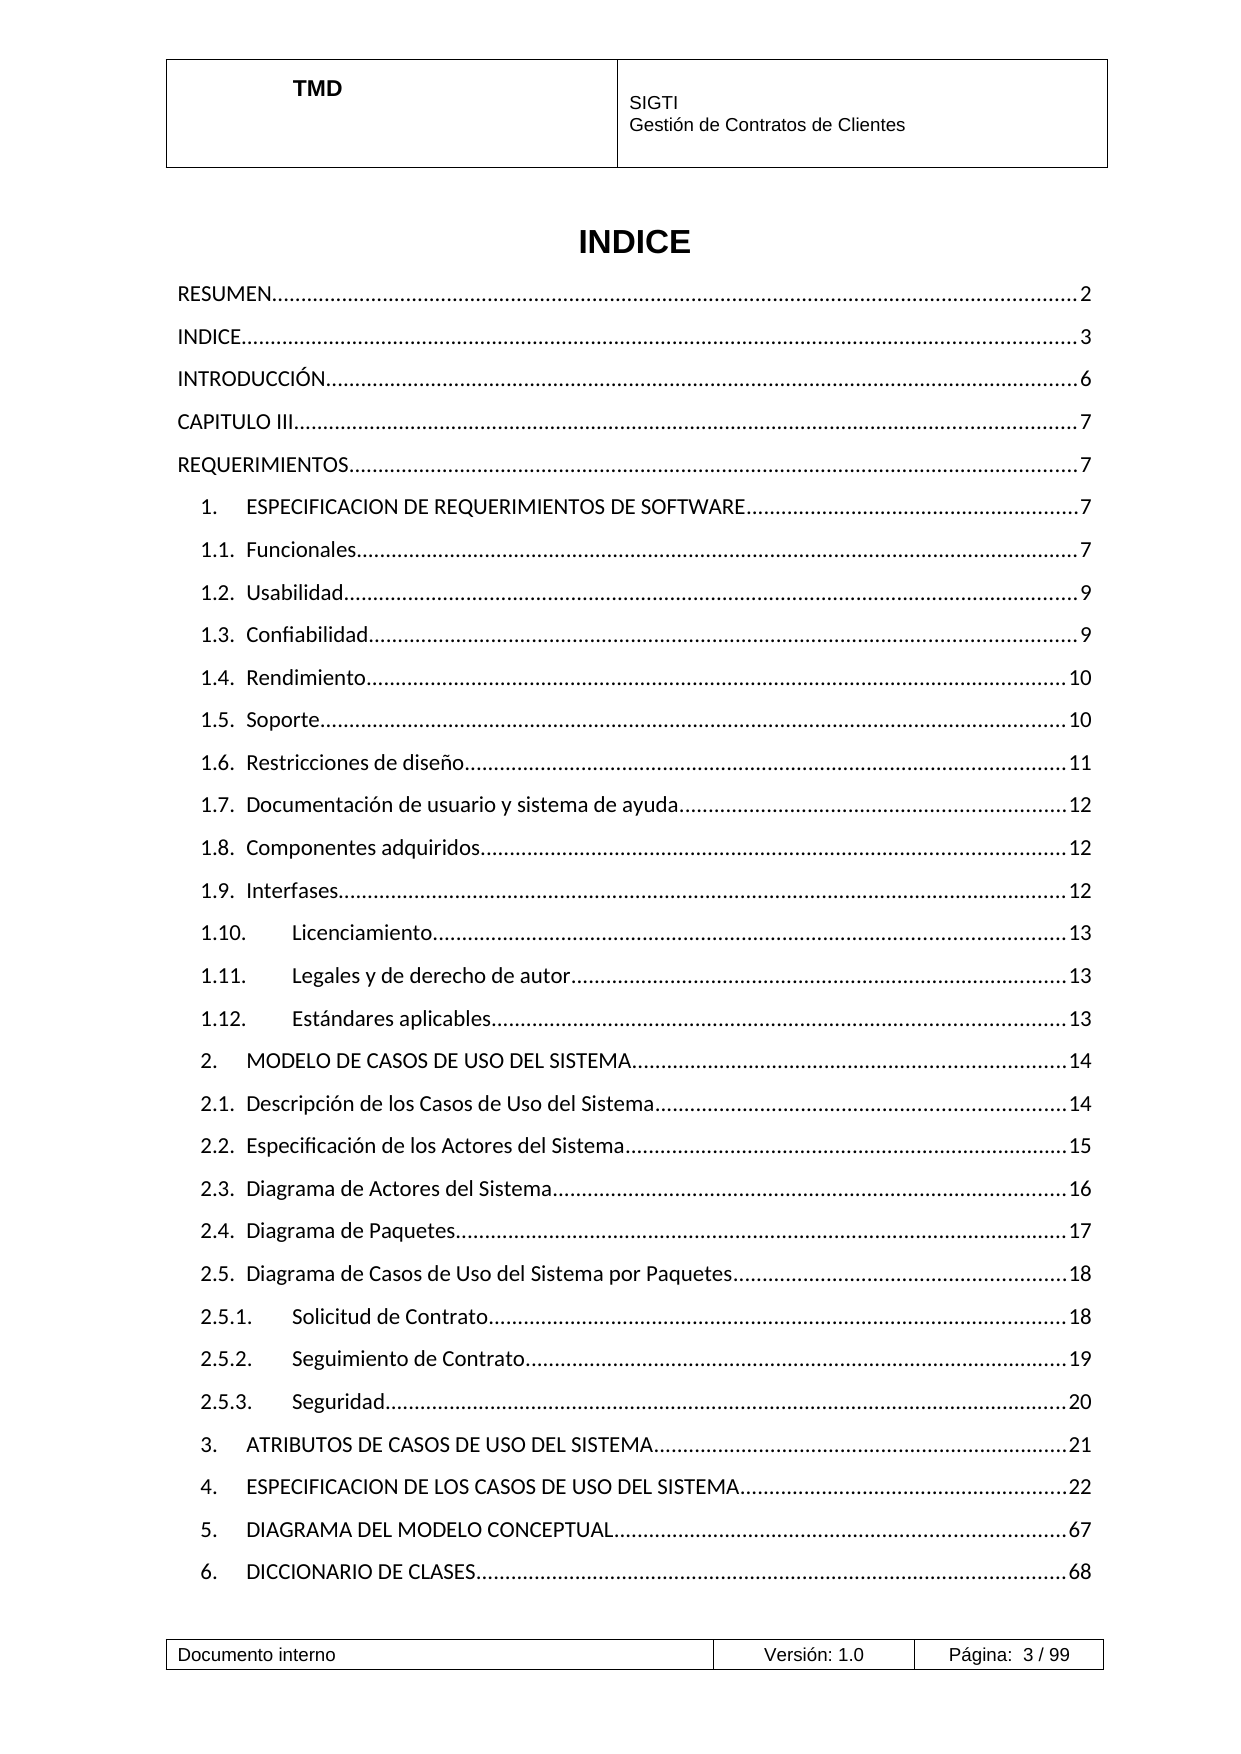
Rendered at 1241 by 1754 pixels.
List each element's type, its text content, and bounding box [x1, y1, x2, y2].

text 2.3. Diagrama de Actores del Sistema 16 [200, 1174, 1092, 1202]
text 1.8. Componentes adquiridos 12 [200, 833, 1092, 861]
text INDICE 3 [177, 322, 1092, 350]
text 2.5.3. Seguridad 20 [200, 1387, 1092, 1415]
text 1.4. Rendimiento 10 [200, 663, 1092, 691]
text 6. DICCIONARIO DE CLASES 68 [200, 1557, 1092, 1586]
text 3. ATRIBUTOS DE CASOS DE USO DEL SISTEMA 21 [200, 1430, 1092, 1458]
text 1.9. Interfases 12 [200, 876, 1092, 904]
text 1.6. Restricciones de diseño 11 [200, 748, 1092, 776]
text 1.3. Confiabilidad 9 [200, 620, 1092, 648]
subtitle INDICE [177, 222, 1092, 260]
text CAPITULO III 7 [177, 407, 1092, 435]
text 1. ESPECIFICACION DE REQUERIMIENTOS DE SOFTWARE 7 [200, 492, 1092, 520]
text 1.12. Estándares aplicables 13 [200, 1004, 1092, 1032]
text 4. ESPECIFICACION DE LOS CASOS DE USO DEL SISTEMA 22 [200, 1472, 1092, 1500]
text 1.2. Usabilidad 9 [200, 578, 1092, 606]
text 1.5. Soporte 10 [200, 705, 1092, 733]
text RESUMEN 2 [177, 279, 1092, 307]
text 2.2. Especificación de los Actores del Sistema 15 [200, 1131, 1092, 1159]
text 2.1. Descripción de los Casos de Uso del Sistema 14 [200, 1089, 1092, 1117]
text INTRODUCCIÓN 6 [177, 364, 1092, 393]
text 1.10. Licenciamiento. 13 [200, 918, 1092, 946]
text 2.5. Diagrama de Casos de Uso del Sistema por Paquetes 18 [200, 1259, 1092, 1287]
text 2. MODELO DE CASOS DE USO DEL SISTEMA 14 [200, 1046, 1092, 1074]
text 5. DIAGRAMA DEL MODELO CONCEPTUAL 67 [200, 1515, 1092, 1543]
text REQUERIMIENTOS 7 [177, 450, 1092, 478]
text 2.5.1. Solicitud de Contrato 18 [200, 1302, 1092, 1330]
text 2.5.2. Seguimiento de Contrato 19 [200, 1344, 1092, 1372]
text 1.11. Legales y de derecho de autor 13 [200, 961, 1092, 989]
text 1.1. Funcionales 7 [200, 535, 1092, 563]
text 1.7. Documentación de usuario y sistema de ayuda 12 [200, 791, 1092, 819]
text 2.4. Diagrama de Paquetes 17 [200, 1217, 1092, 1245]
